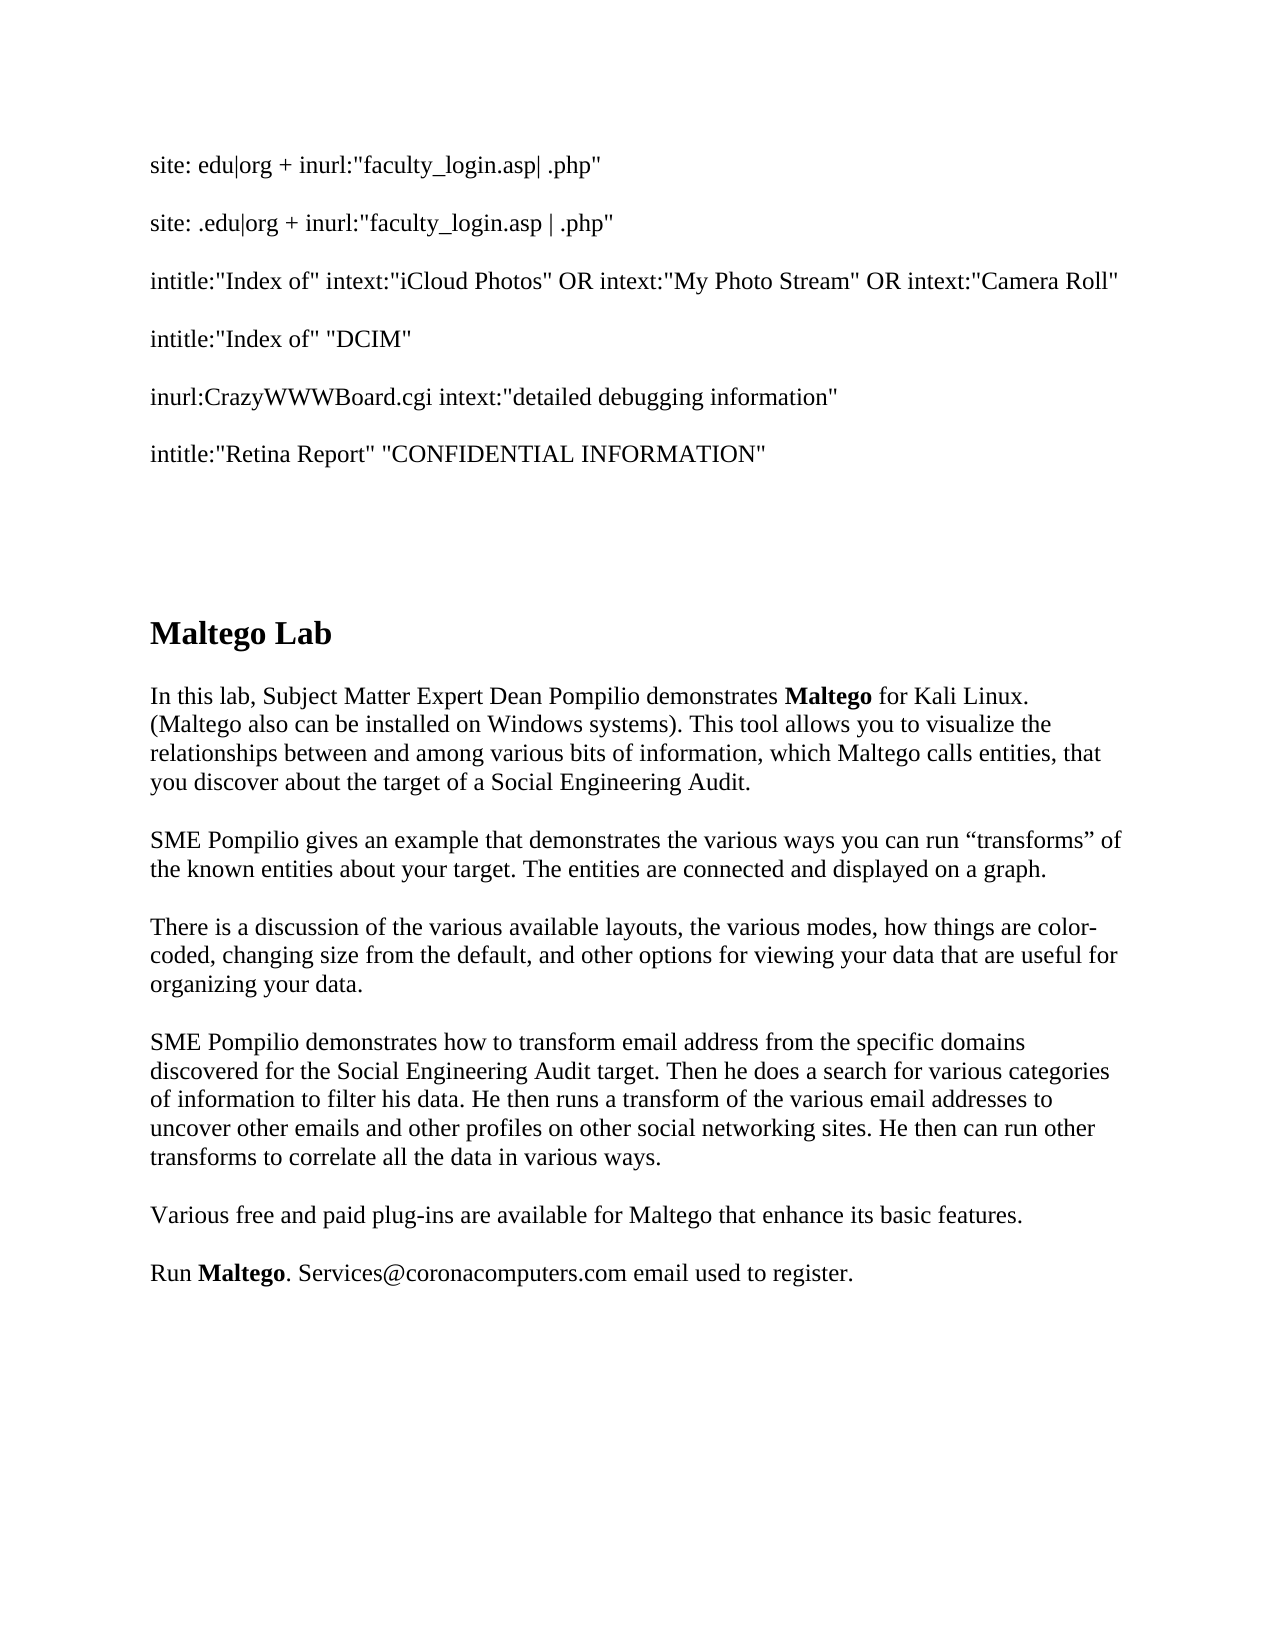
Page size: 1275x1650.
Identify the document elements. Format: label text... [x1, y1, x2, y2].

text Maltego Lab [150, 613, 1125, 652]
text SME Pompilio demonstrates how to transform email address from the specific domains discovered for the Social Engineering Audit target. Then he does a search for various categories of information to filter his data. He then runs a transform of the various email addresses to uncover other emails and other profiles on other social networking sites. He then can run other transforms to correlate all the data in various ways. [150, 1027, 1125, 1171]
text There is a discussion of the various available layouts, the various modes, how things are color-coded, changing size from the default, and other options for viewing your data that are useful for organizing your data. [150, 912, 1125, 998]
text SME Pompilio gives an example that demonstrates the various ways you can run “transforms” of the known entities about your target. The entities are connected and displayed on a graph. [150, 825, 1125, 882]
text In this lab, Subject Matter Expert Dean Pompilio demonstrates Maltego for Kali Linux. (Maltego also can be installed on Windows systems). This tool allows you to visualize the relationships between and among various bits of information, which Maltego calls entities, that you discover about the target of a Social Engineering Audit. [150, 681, 1125, 796]
text inurl:CrazyWWWBoard.cgi intext:"detailed debugging information" [150, 382, 1125, 410]
text site: edu|org + inurl:"faculty_login.asp| .php" [150, 150, 1125, 179]
text Run Maltego. Services@coronacomputers.com email used to register. [150, 1258, 1125, 1287]
text intitle:"Index of" intext:"iCloud Photos" OR intext:"My Photo Stream" OR intext:"Camera Roll" [150, 266, 1125, 294]
text site: .edu|org + inurl:"faculty_login.asp | .php" [150, 208, 1125, 237]
text intitle:"Retina Report" "CONFIDENTIAL INFORMATION" [150, 439, 1125, 468]
text Various free and paid plug-ins are available for Maltego that enhance its basic features. [150, 1200, 1125, 1229]
text intitle:"Index of" "DCIM" [150, 324, 1125, 352]
